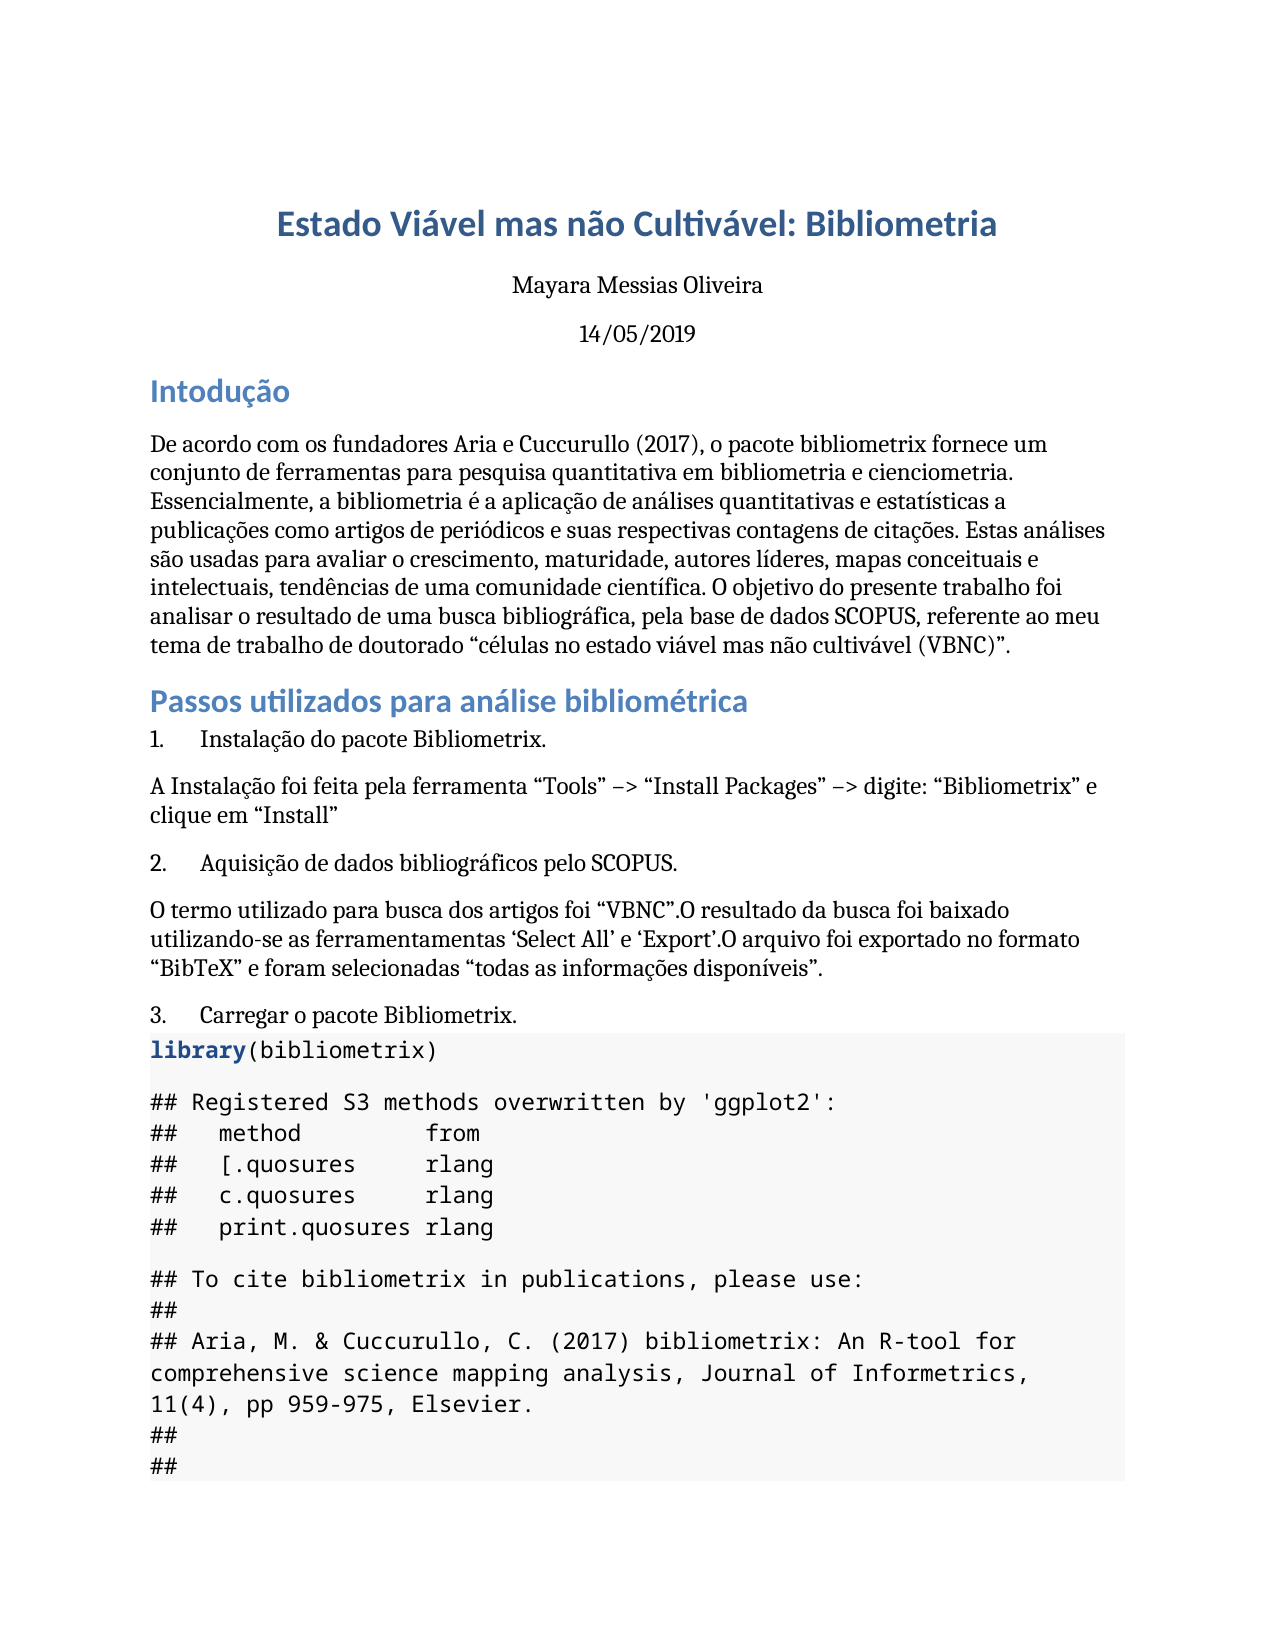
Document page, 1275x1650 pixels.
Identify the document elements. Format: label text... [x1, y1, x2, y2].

text 14/05/2019 [150, 320, 1125, 349]
list Instalação do pacote Bibliometrix. [150, 725, 1125, 753]
text O termo utilizado para busca dos artigos foi “VBNC”.O resultado da busca foi baixado utilizando-se as ferramentamentas ‘Select All’ e ‘Export’.O arquivo foi exportado no formato “BibTeX” e foram selecionadas “todas as informações disponíveis”. [150, 896, 1125, 982]
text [150, 1263, 1125, 1481]
subtitle Intodução [150, 370, 1125, 411]
list Carregar o pacote Bibliometrix. [150, 1001, 1125, 1030]
text ## Registered S3 methods overwritten by 'ggplot2': ## method from ## [.quosures rlang ## c.quosures rlang ## print.quosures rlang [150, 1086, 1125, 1242]
title Estado Viável mas não Cultivável: Bibliometria [150, 200, 1125, 246]
text A Instalação foi feita pela ferramenta “Tools” –> “Install Packages” –> digite: “Bibliometrix” e clique em “Install” [150, 772, 1125, 830]
subtitle Passos utilizados para análise bibliométrica [150, 680, 1125, 721]
text library(bibliometrix) [150, 1033, 1125, 1065]
text Mayara Messias Oliveira [150, 271, 1125, 299]
list Aquisição de dados bibliográficos pelo SCOPUS. [150, 848, 1125, 877]
text De acordo com os fundadores Aria e Cuccurullo (2017), o pacote bibliometrix fornece um conjunto de ferramentas para pesquisa quantitativa em bibliometria e cienciometria. Essencialmente, a bibliometria é a aplicação de análises quantitativas e estatísticas a publicações como artigos de periódicos e suas respectivas contagens de citações. Estas análises são usadas para avaliar o crescimento, maturidade, autores líderes, mapas conceituais e intelectuais, tendências de uma comunidade científica. O objetivo do presente trabalho foi analisar o resultado de uma busca bibliográfica, pela base de dados SCOPUS, referente ao meu tema de trabalho de doutorado “células no estado viável mas não cultivável (VBNC)”. [150, 429, 1125, 659]
